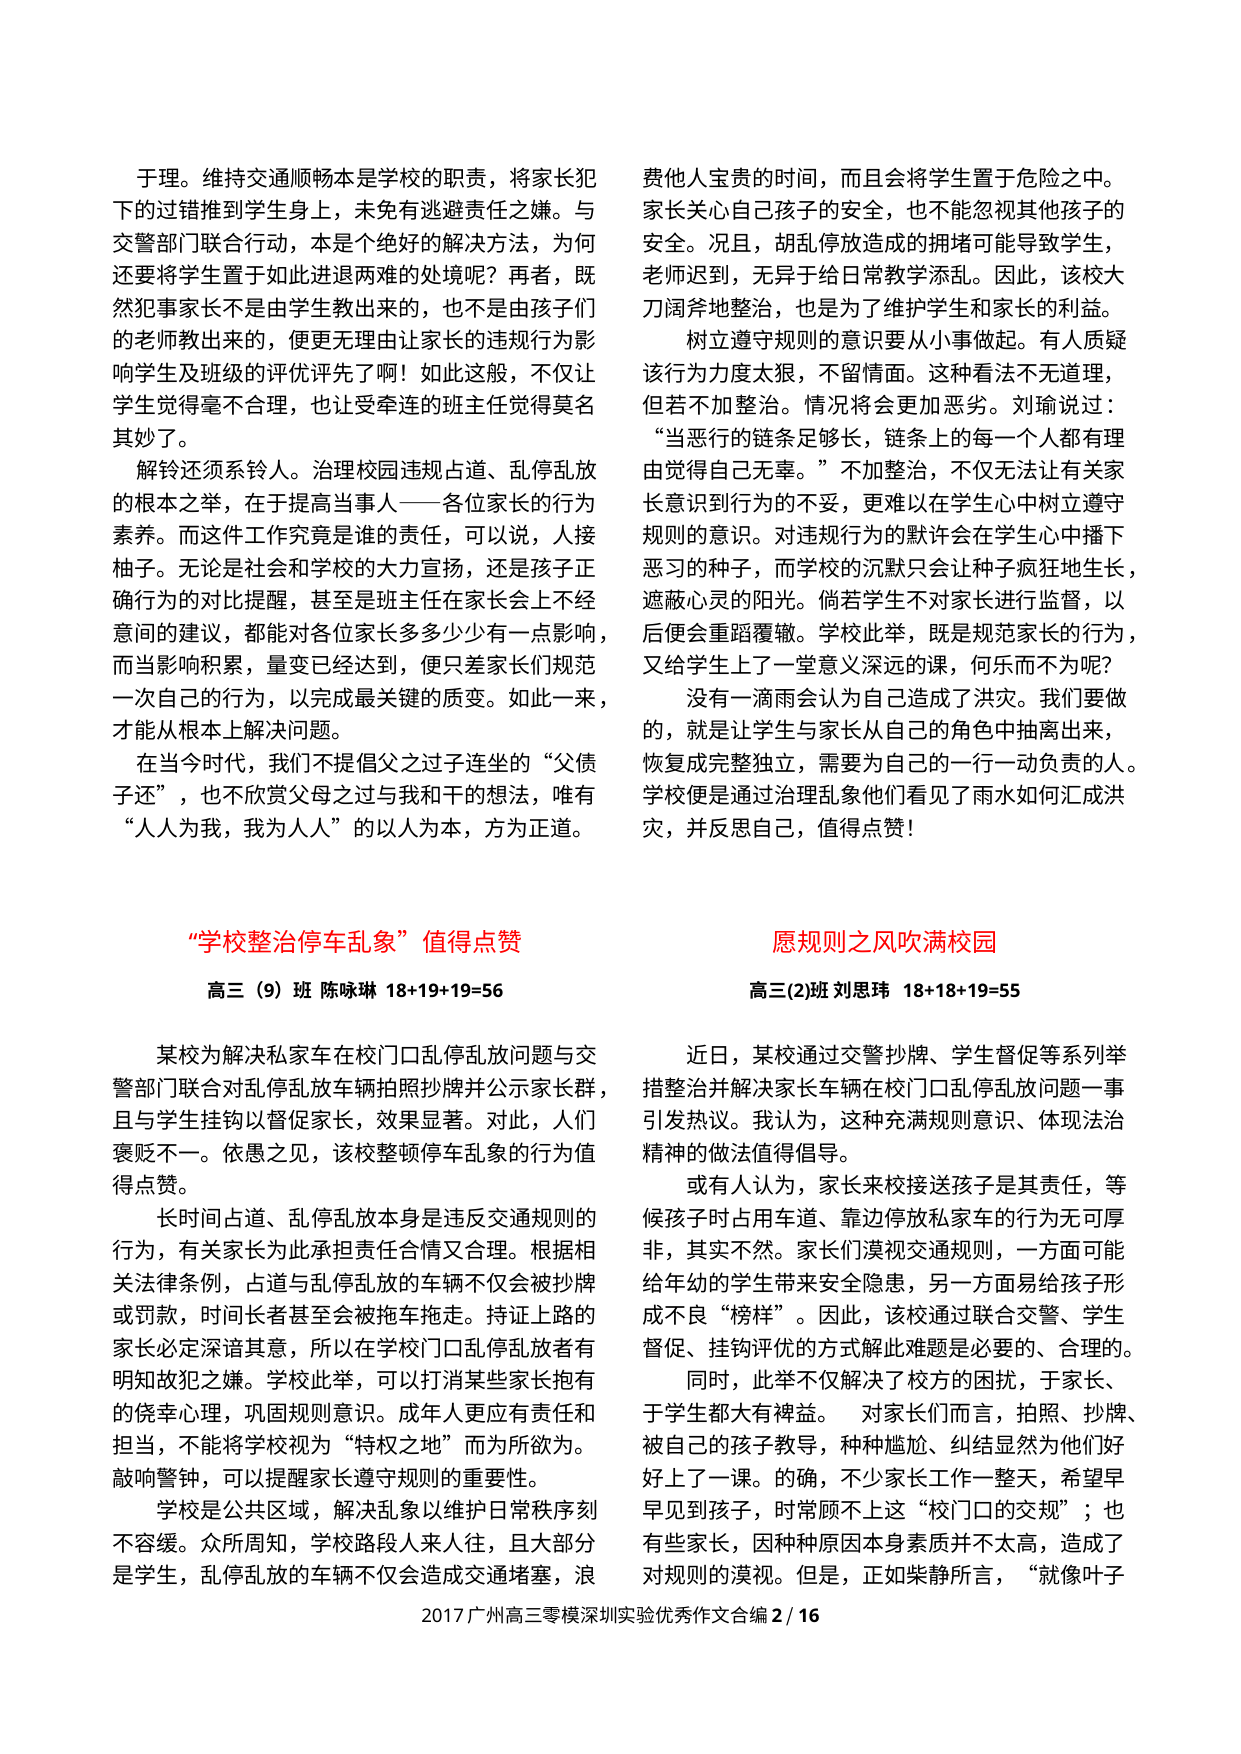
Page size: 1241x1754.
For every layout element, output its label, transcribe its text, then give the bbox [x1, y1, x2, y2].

text 树立遵守规则的意识要从小事做起。有人质疑该行为力度太狠，不留情面。这种看法不无道理，但若不加整治。情况将会更加恶劣。刘瑜说过：“当恶行的链条足够长，链条上的每一个人都有理由觉得自己无辜。”不加整治，不仅无法让有关家长意识到行为的不妥，更难以在学生心中树立遵守规则的意识。对违规行为的默许会在学生心中播下恶习的种子，而学校的沉默只会让种子疯狂地生长，遮蔽心灵的阳光。倘若学生不对家长进行监督，以后便会重蹈覆辙。学校此举，既是规范家长的行为，又给学生上了一堂意义深远的课，何乐而不为呢？ [642, 323, 1128, 680]
text 或有人认为，家长来校接送孩子是其责任，等候孩子时占用车道、靠边停放私家车的行为无可厚非，其实不然。家长们漠视交通规则，一方面可能给年幼的学生带来安全隐患，另一方面易给孩子形成不良“榜样”。因此，该校通过联合交警、学生督促、挂钩评优的方式解此难题是必要的、合理的。 [642, 1168, 1128, 1363]
text 解铃还须系铃人。治理校园违规占道、乱停乱放的根本之举，在于提高当事人——各位家长的行为素养。而这件工作究竟是谁的责任，可以说，人接柚子。无论是社会和学校的大力宣扬，还是孩子正确行为的对比提醒，甚至是班主任在家长会上不经意间的建议，都能对各位家长多多少少有一点影响，而当影响积累，量变已经达到，便只差家长们规范一次自己的行为，以完成最关键的质变。如此一来，才能从根本上解决问题。 [112, 453, 598, 745]
text “学校整治停车乱象”值得点赞 [112, 908, 598, 973]
text 在当今时代，我们不提倡父之过子连坐的“父债子还”，也不欣赏父母之过与我和干的想法，唯有“人人为我，我为人人”的以人为本，方为正道。 [112, 745, 598, 843]
text 愿规则之风吹满校园 [642, 908, 1128, 973]
text 学校是公共区域，解决乱象以维护日常秩序刻不容缓。众所周知，学校路段人来人往，且大部分是学生，乱停乱放的车辆不仅会造成交通堵塞，浪费他人宝贵的时间，而且会将学生置于危险之中。家长关心自己孩子的安全，也不能忽视其他孩子的安全。况且，胡乱停放造成的拥堵可能导致学生，老师迟到，无异于给日常教学添乱。因此，该校大刀阔斧地整治，也是为了维护学生和家长的利益。 [642, 160, 1128, 323]
text 某校为解决私家车在校门口乱停乱放问题与交警部门联合对乱停乱放车辆拍照抄牌并公示家长群，且与学生挂钩以督促家长，效果显著。对此，人们褒贬不一。依愚之见，该校整顿停车乱象的行为值得点赞。 [112, 1038, 598, 1200]
text 学校是公共区域，解决乱象以维护日常秩序刻不容缓。众所周知，学校路段人来人往，且大部分是学生，乱停乱放的车辆不仅会造成交通堵塞，浪费他人宝贵的时间，而且会将学生置于危险之中。家长关心自己孩子的安全，也不能忽视其他孩子的安全。况且，胡乱停放造成的拥堵可能导致学生，老师迟到，无异于给日常教学添乱。因此，该校大刀阔斧地整治，也是为了维护学生和家长的利益。 [112, 1493, 598, 1590]
text 近日，某校通过交警抄牌、学生督促等系列举措整治并解决家长车辆在校门口乱停乱放问题一事引发热议。我认为，这种充满规则意识、体现法治精神的做法值得倡导。 [642, 1038, 1128, 1168]
text 于理。维持交通顺畅本是学校的职责，将家长犯下的过错推到学生身上，未免有逃避责任之嫌。与交警部门联合行动，本是个绝好的解决方法，为何还要将学生置于如此进退两难的处境呢？再者，既然犯事家长不是由学生教出来的，也不是由孩子们的老师教出来的，便更无理由让家长的违规行为影响学生及班级的评优评先了啊！如此这般，不仅让学生觉得毫不合理，也让受牵连的班主任觉得莫名其妙了。 [112, 160, 598, 453]
text 高三（9）班 陈咏琳 18+19+19=56 [112, 973, 598, 1005]
text 没有一滴雨会认为自己造成了洪灾。我们要做的，就是让学生与家长从自己的角色中抽离出来，恢复成完整独立，需要为自己的一行一动负责的人。学校便是通过治理乱象他们看见了雨水如何汇成洪灾，并反思自己，值得点赞！ [642, 680, 1128, 843]
text 高三(2)班 刘思玮 18+18+19=55 [642, 973, 1128, 1005]
text 长时间占道、乱停乱放本身是违反交通规则的行为，有关家长为此承担责任合情又合理。根据相关法律条例，占道与乱停乱放的车辆不仅会被抄牌或罚款，时间长者甚至会被拖车拖走。持证上路的家长必定深谙其意，所以在学校门口乱停乱放者有明知故犯之嫌。学校此举，可以打消某些家长抱有的侥幸心理，巩固规则意识。成年人更应有责任和担当，不能将学校视为“特权之地”而为所欲为。敲响警钟，可以提醒家长遵守规则的重要性。 [112, 1200, 598, 1493]
